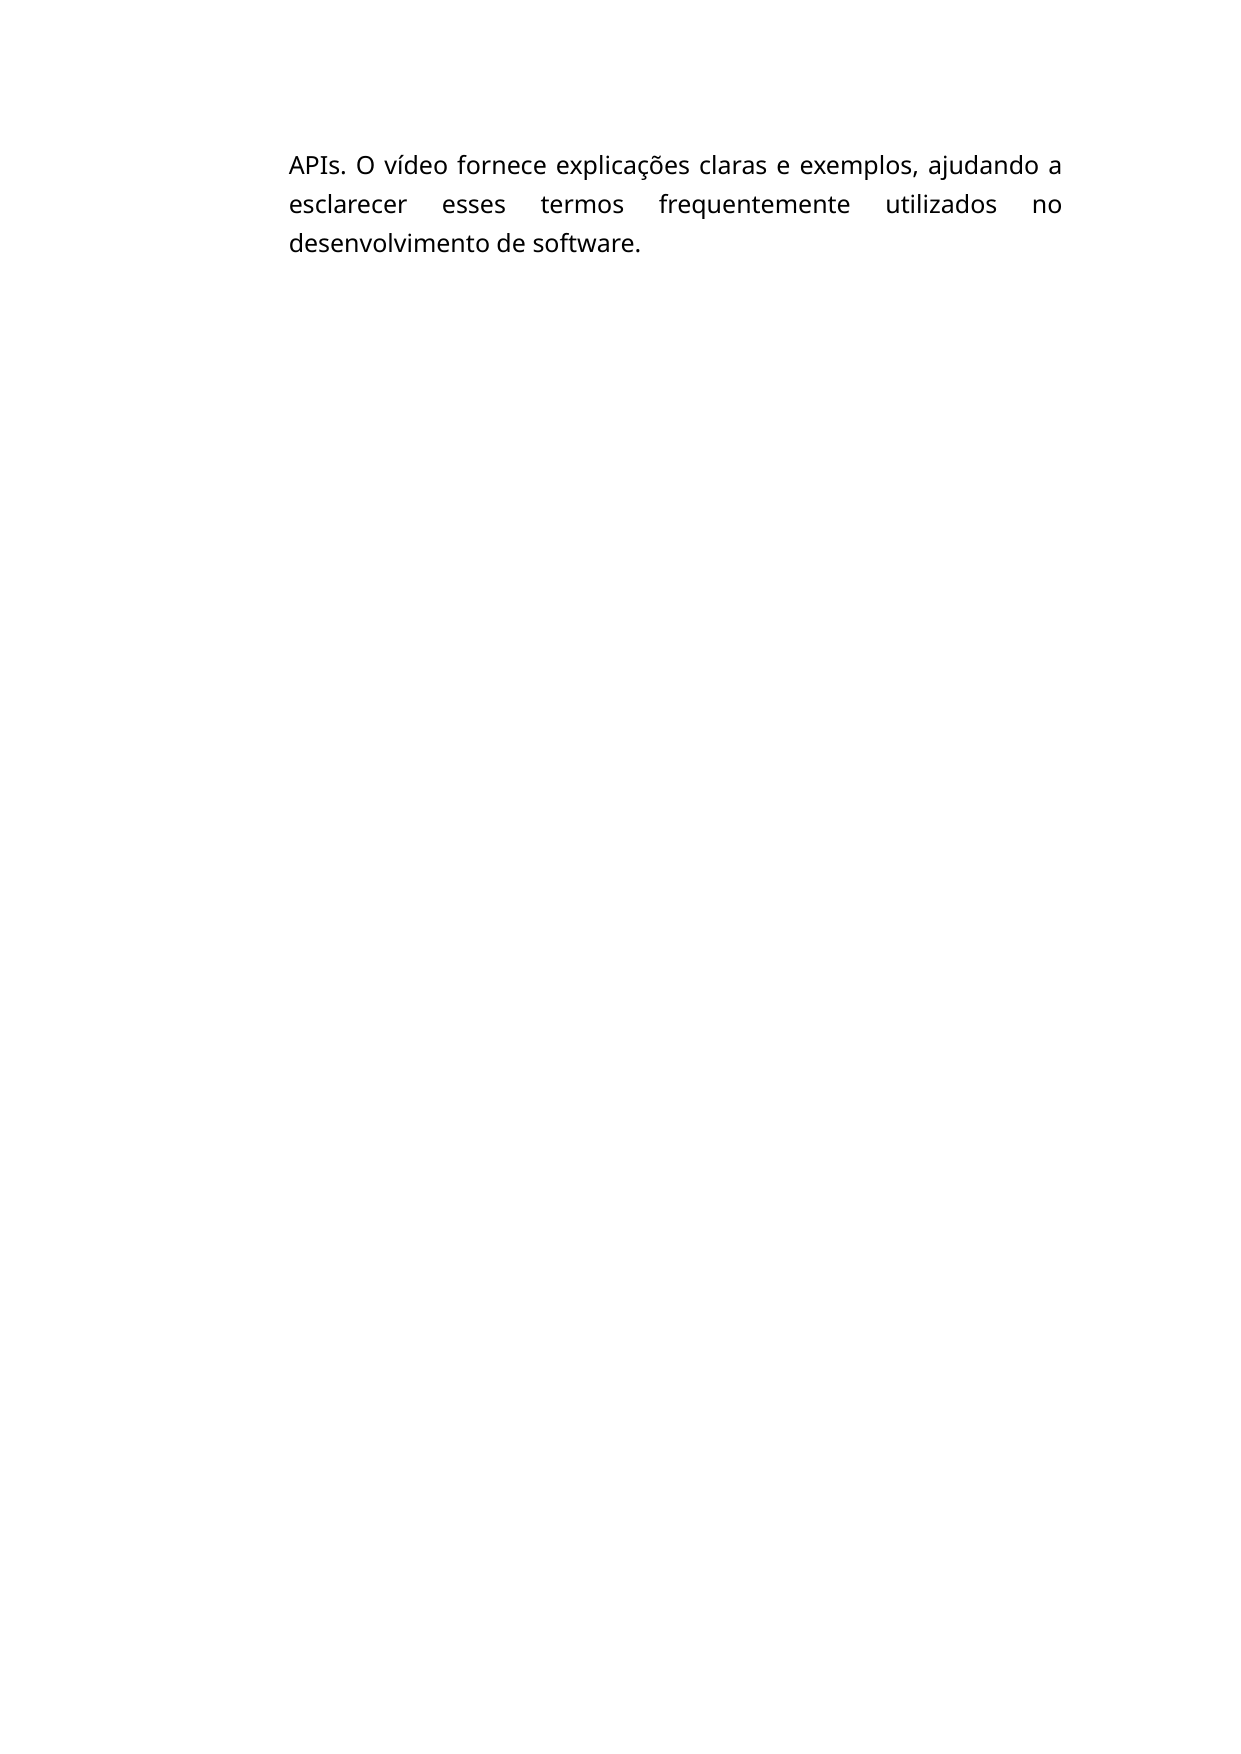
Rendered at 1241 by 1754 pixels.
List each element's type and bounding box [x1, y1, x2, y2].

list [288, 148, 1063, 260]
